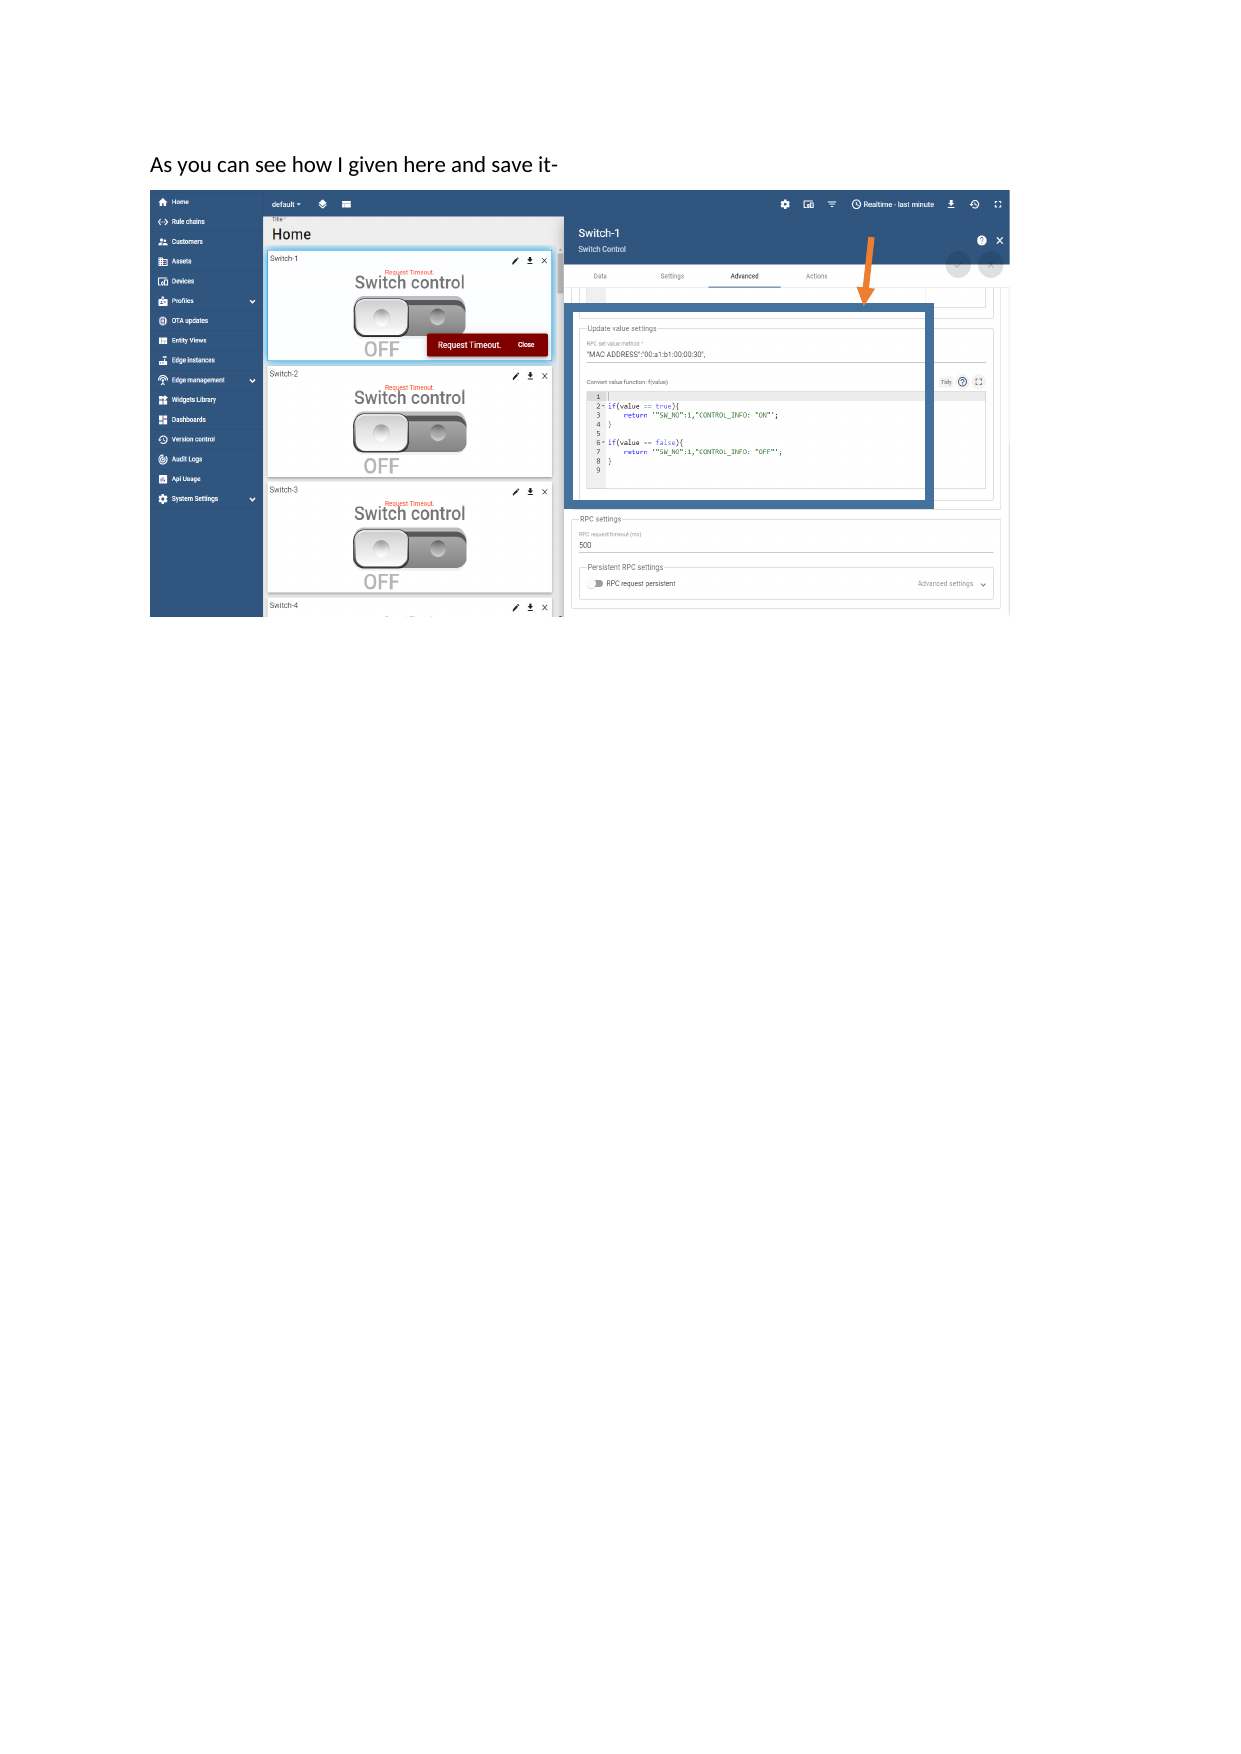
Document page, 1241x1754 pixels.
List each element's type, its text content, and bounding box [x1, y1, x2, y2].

text As you can see how I given here and save it- [150, 150, 1090, 178]
picture [150, 190, 1010, 617]
